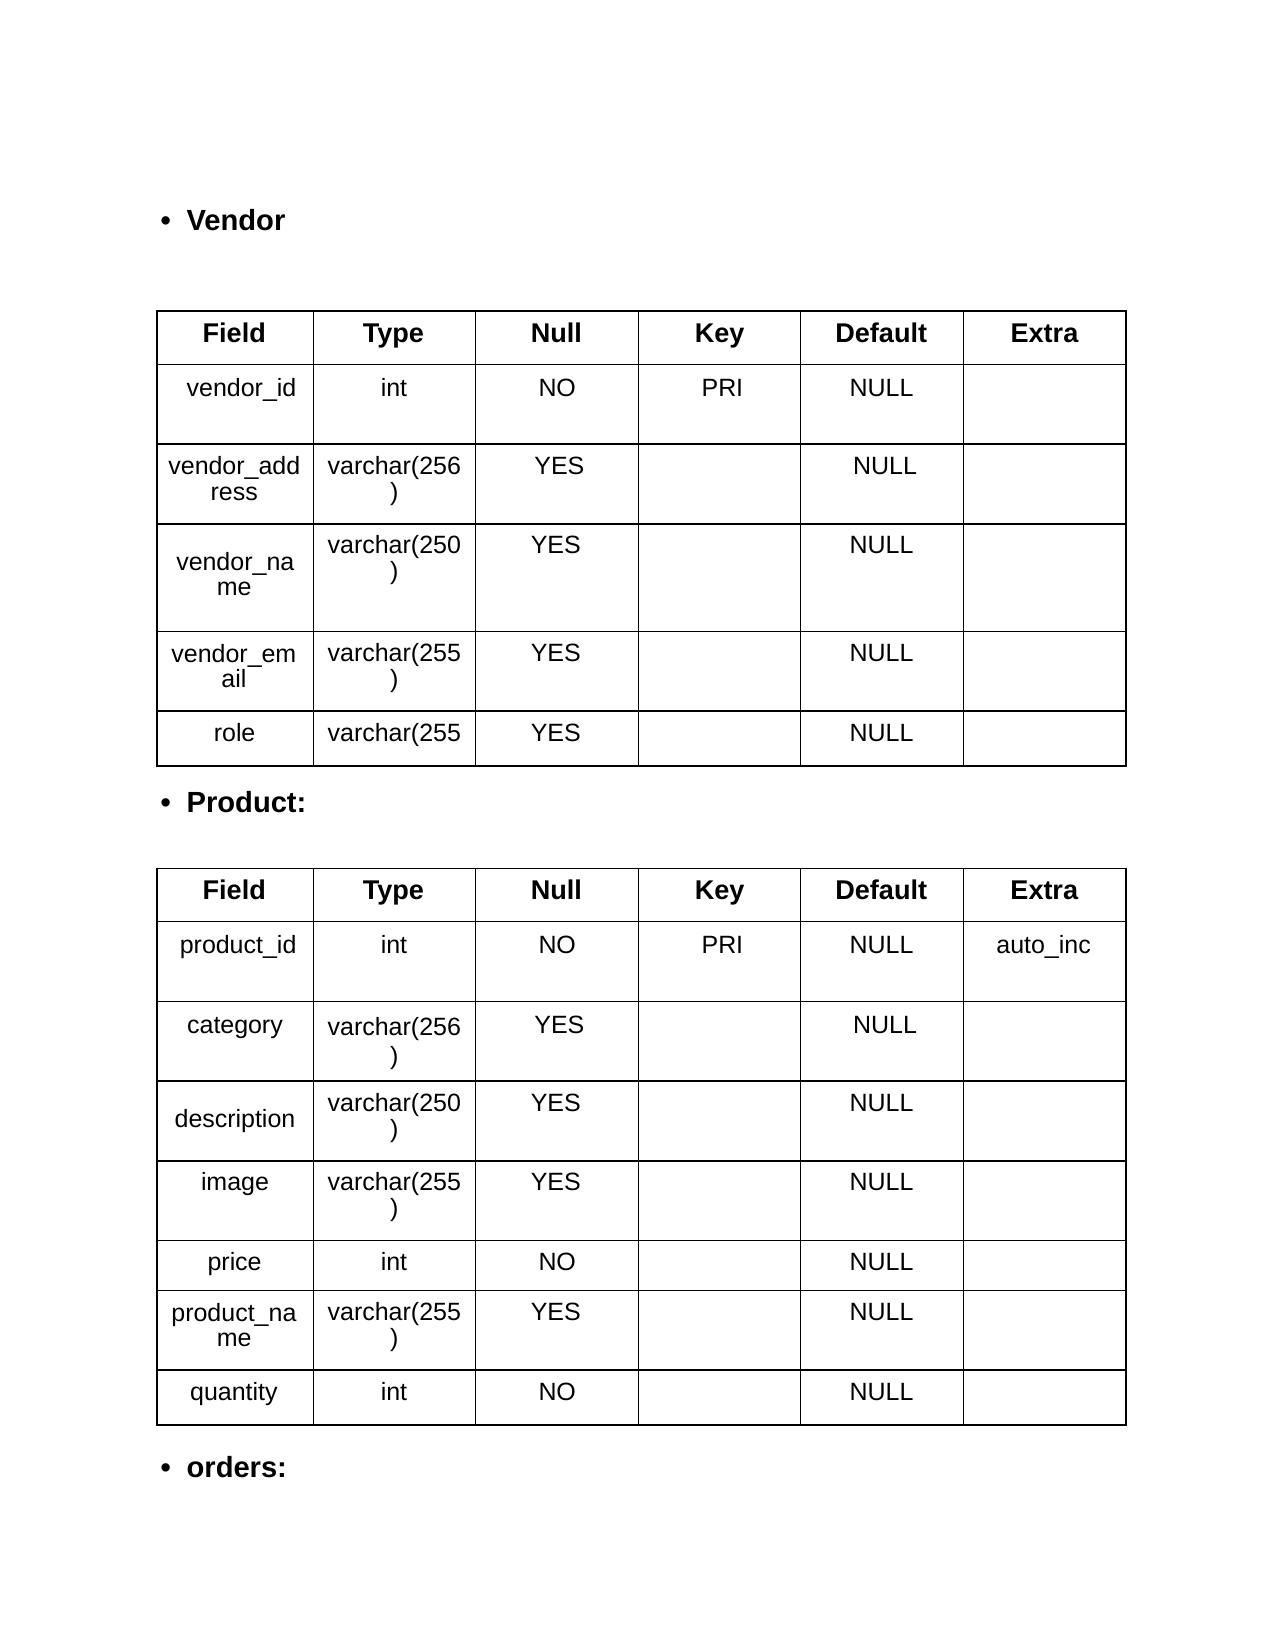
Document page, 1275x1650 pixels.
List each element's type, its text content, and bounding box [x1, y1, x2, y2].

table_cell NULL [801, 1241, 963, 1289]
table_cell [964, 1291, 1125, 1369]
table_cell [964, 1162, 1125, 1239]
table_header Key [639, 869, 800, 921]
table_cell NULL [801, 525, 963, 631]
table_header Default [801, 312, 963, 363]
table_cell PRI [639, 365, 800, 443]
table_cell vendor_em ail [158, 632, 313, 710]
table_cell YES [476, 1082, 638, 1160]
table_cell varchar(255 ) [314, 1291, 475, 1369]
table_cell auto_inc [964, 922, 1125, 1001]
list Vendor [160, 210, 1125, 235]
table_cell category [158, 1002, 313, 1080]
table_cell [639, 445, 800, 523]
table_cell varchar(256 ) [314, 1002, 475, 1080]
table_cell NO [476, 365, 638, 443]
table_header Type [314, 312, 475, 363]
table_cell PRI [639, 922, 800, 1001]
table_cell quantity [158, 1371, 313, 1424]
table_cell [639, 1241, 800, 1289]
table_cell [639, 1162, 800, 1239]
table_header Default [801, 869, 963, 921]
table_cell [639, 712, 800, 765]
table_cell NULL [801, 712, 963, 765]
table_cell vendor_add ress [158, 445, 313, 523]
table_cell [964, 712, 1125, 765]
table_cell vendor_na me [158, 525, 313, 631]
table_cell YES [476, 1162, 638, 1239]
table_header Type [314, 869, 475, 921]
table_cell [964, 1002, 1125, 1080]
table_cell varchar(256 ) [314, 445, 475, 523]
table_cell [964, 525, 1125, 631]
table_cell NULL [801, 632, 963, 710]
table_cell [639, 525, 800, 631]
table_cell int [314, 1371, 475, 1424]
list Product: [160, 792, 1125, 817]
list orders: [160, 1457, 1125, 1482]
table_cell product_id [158, 922, 313, 1001]
table_header Key [639, 312, 800, 363]
table_cell vendor_id [158, 365, 313, 443]
table_cell [964, 445, 1125, 523]
table_cell [639, 1082, 800, 1160]
table_cell [964, 1241, 1125, 1289]
table_cell YES [476, 445, 638, 523]
table_cell [639, 632, 800, 710]
table_cell int [314, 1241, 475, 1289]
table_cell price [158, 1241, 313, 1289]
table_cell varchar(255 [314, 712, 475, 765]
table_cell int [314, 365, 475, 443]
table_cell [964, 365, 1125, 443]
table_cell NULL [801, 1291, 963, 1369]
table_cell NO [476, 1371, 638, 1424]
table_cell description [158, 1082, 313, 1160]
table_cell product_na me [158, 1291, 313, 1369]
table_cell role [158, 712, 313, 765]
table_header Field [158, 869, 313, 921]
table_cell NULL [801, 365, 963, 443]
table_header Extra [964, 312, 1125, 363]
table_cell varchar(255 ) [314, 1162, 475, 1239]
table_cell [639, 1371, 800, 1424]
table_cell [639, 1002, 800, 1080]
table_cell YES [476, 1002, 638, 1080]
table_cell YES [476, 525, 638, 631]
table_cell NULL [801, 1371, 963, 1424]
table_cell NULL [801, 922, 963, 1001]
table_cell varchar(255 ) [314, 632, 475, 710]
table_cell [964, 1371, 1125, 1424]
table_cell NULL [801, 1162, 963, 1239]
table_header Field [158, 312, 313, 363]
table_cell YES [476, 1291, 638, 1369]
table_cell NO [476, 922, 638, 1001]
table_cell varchar(250 ) [314, 525, 475, 631]
table_cell NULL [801, 1082, 963, 1160]
table_cell NULL [801, 445, 963, 523]
table_cell NULL [801, 1002, 963, 1080]
table_cell int [314, 922, 475, 1001]
table_cell varchar(250 ) [314, 1082, 475, 1160]
table_cell [964, 632, 1125, 710]
table_cell YES [476, 712, 638, 765]
table_cell NO [476, 1241, 638, 1289]
table_cell YES [476, 632, 638, 710]
table_cell [639, 1291, 800, 1369]
table_header Null [476, 869, 638, 921]
table_cell [964, 1082, 1125, 1160]
table_header Null [476, 312, 638, 363]
table_header Extra [964, 869, 1125, 921]
table_cell image [158, 1162, 313, 1239]
